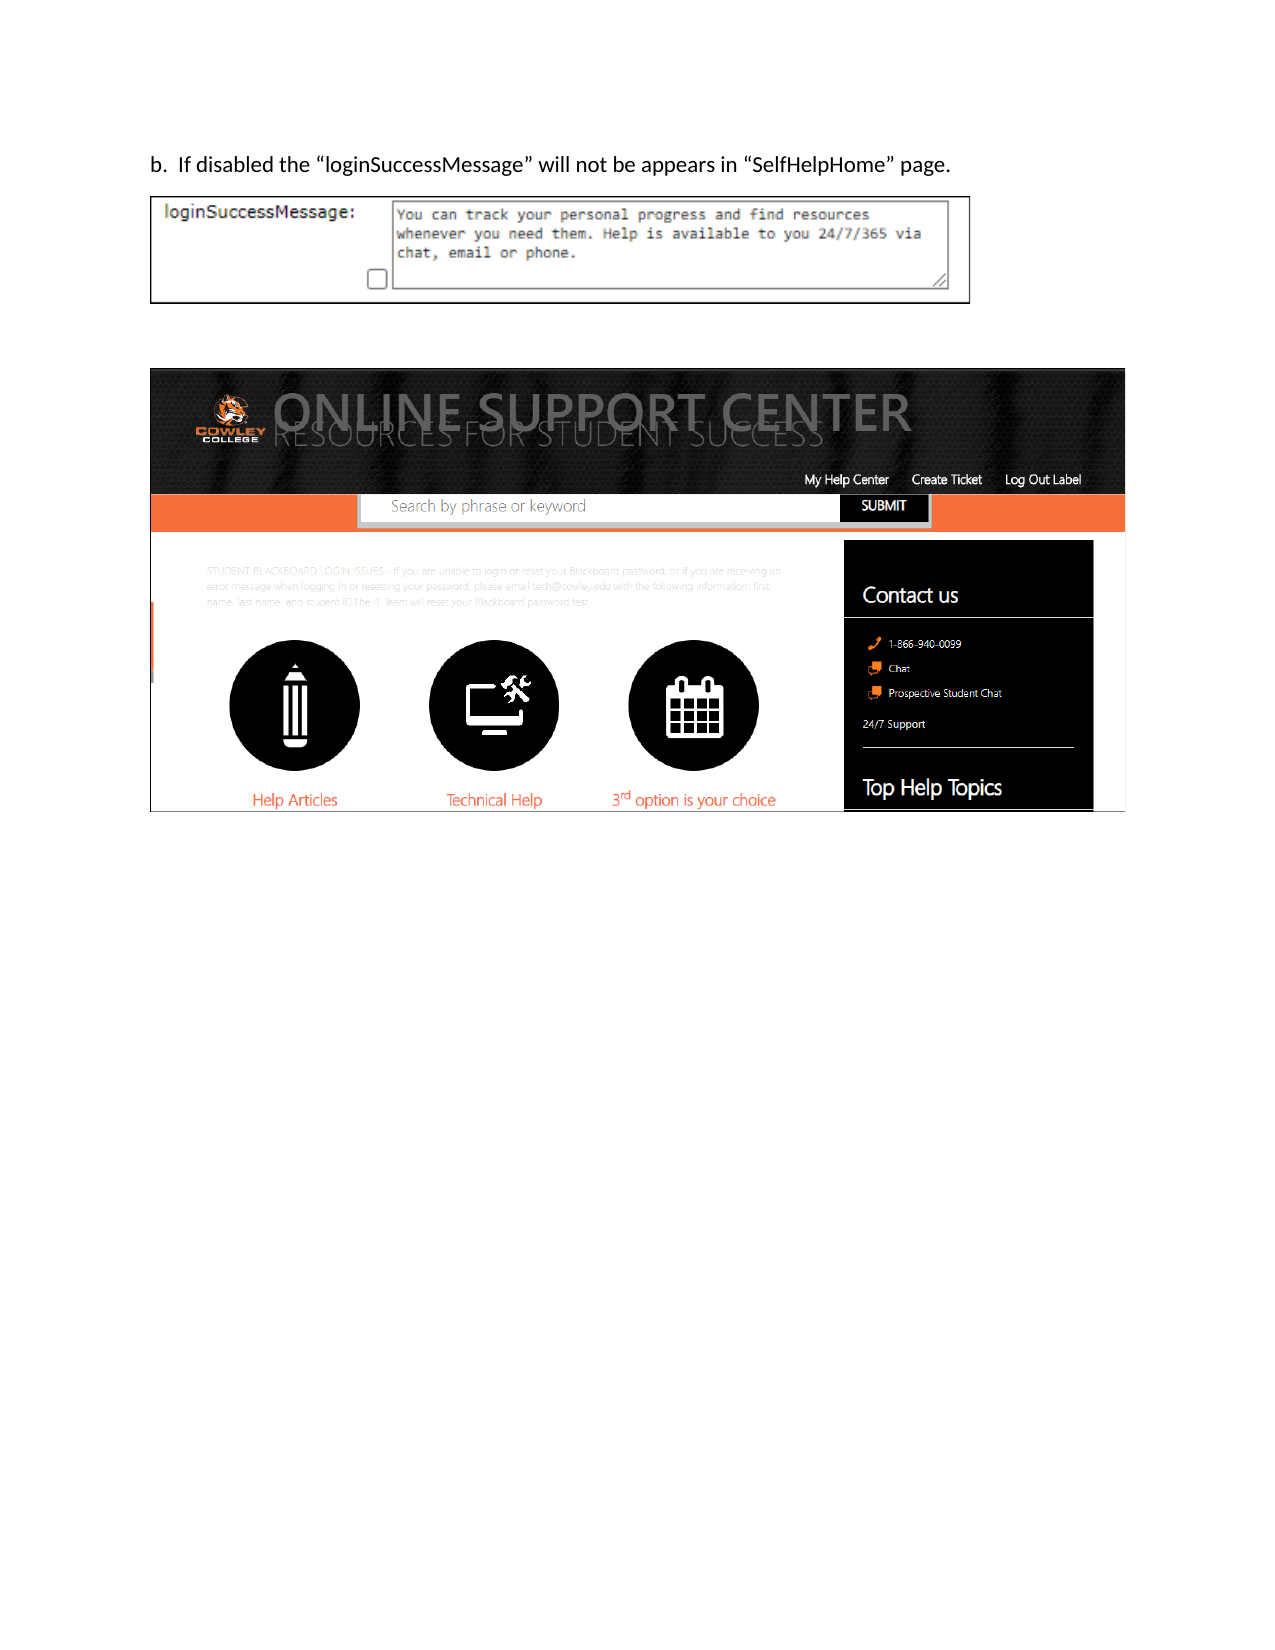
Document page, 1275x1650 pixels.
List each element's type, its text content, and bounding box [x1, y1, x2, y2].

picture [150, 368, 1125, 812]
text b. If disabled the “loginSuccessMessage” will not be appears in “SelfHelpHome” page. [150, 150, 1125, 178]
picture [150, 196, 971, 304]
